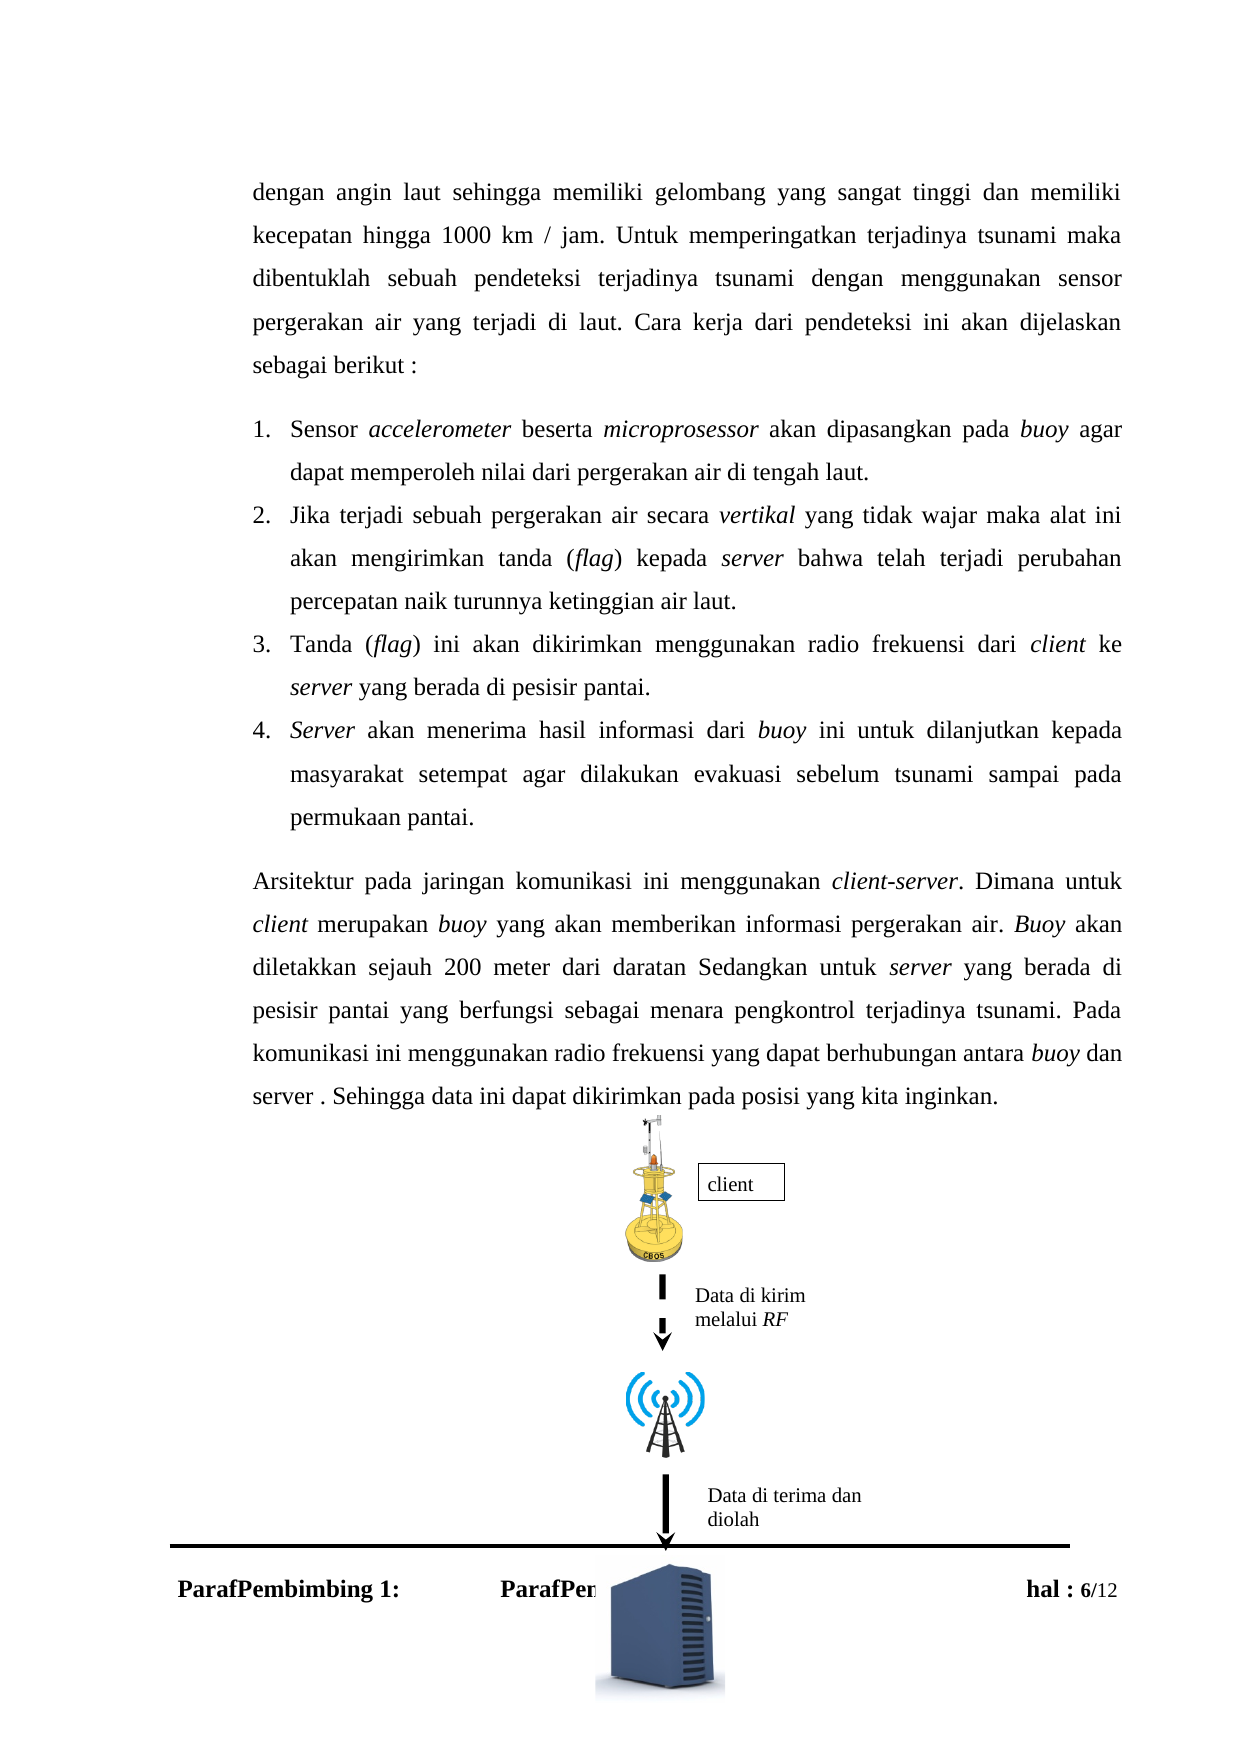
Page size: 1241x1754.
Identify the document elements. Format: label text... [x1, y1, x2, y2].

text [252, 177, 1122, 378]
picture [595, 1555, 725, 1703]
list Server akan menerima hasil informasi dari buoy ini untuk dilanjutkan kepada masyarakat setempat agar dilakukan evakuasi sebelum tsunami sampai pada permukaan pantai. [252, 716, 1122, 831]
picture [625, 1115, 683, 1262]
text Arsitektur pada jaringan komunikasi ini menggunakan client-server. Dimana untuk client merupakan buoy yang akan memberikan informasi pergerakan air. Buoy akan diletakkan sejauh 200 meter dari daratan Sedangkan untuk server yang berada di pesisir pantai yang berfungsi sebagai menara pengkontrol terjadinya tsunami. Pada komunikasi ini menggunakan radio frekuensi yang dapat berhubungan antara buoy dan server . Sehingga data ini dapat dikirimkan pada posisi yang kita inginkan. [252, 866, 1122, 1110]
list Tanda (flag) ini akan dikirimkan menggunakan radio frekuensi dari client ke server yang berada di pesisir pantai. [252, 629, 1122, 701]
list Jika terjadi sebuah pergerakan air secara vertikal yang tidak wajar maka alat ini akan mengirimkan tanda (flag) kepada server bahwa telah terjadi perubahan percepatan naik turunnya ketinggian air laut. [252, 500, 1122, 615]
picture [691, 1371, 705, 1389]
picture [625, 1371, 705, 1458]
picture [625, 1371, 640, 1392]
list Sensor accelerometer beserta microprosessor akan dipasangkan pada buoy agar dapat memperoleh nilai dari pergerakan air di tengah laut. [252, 414, 1122, 486]
